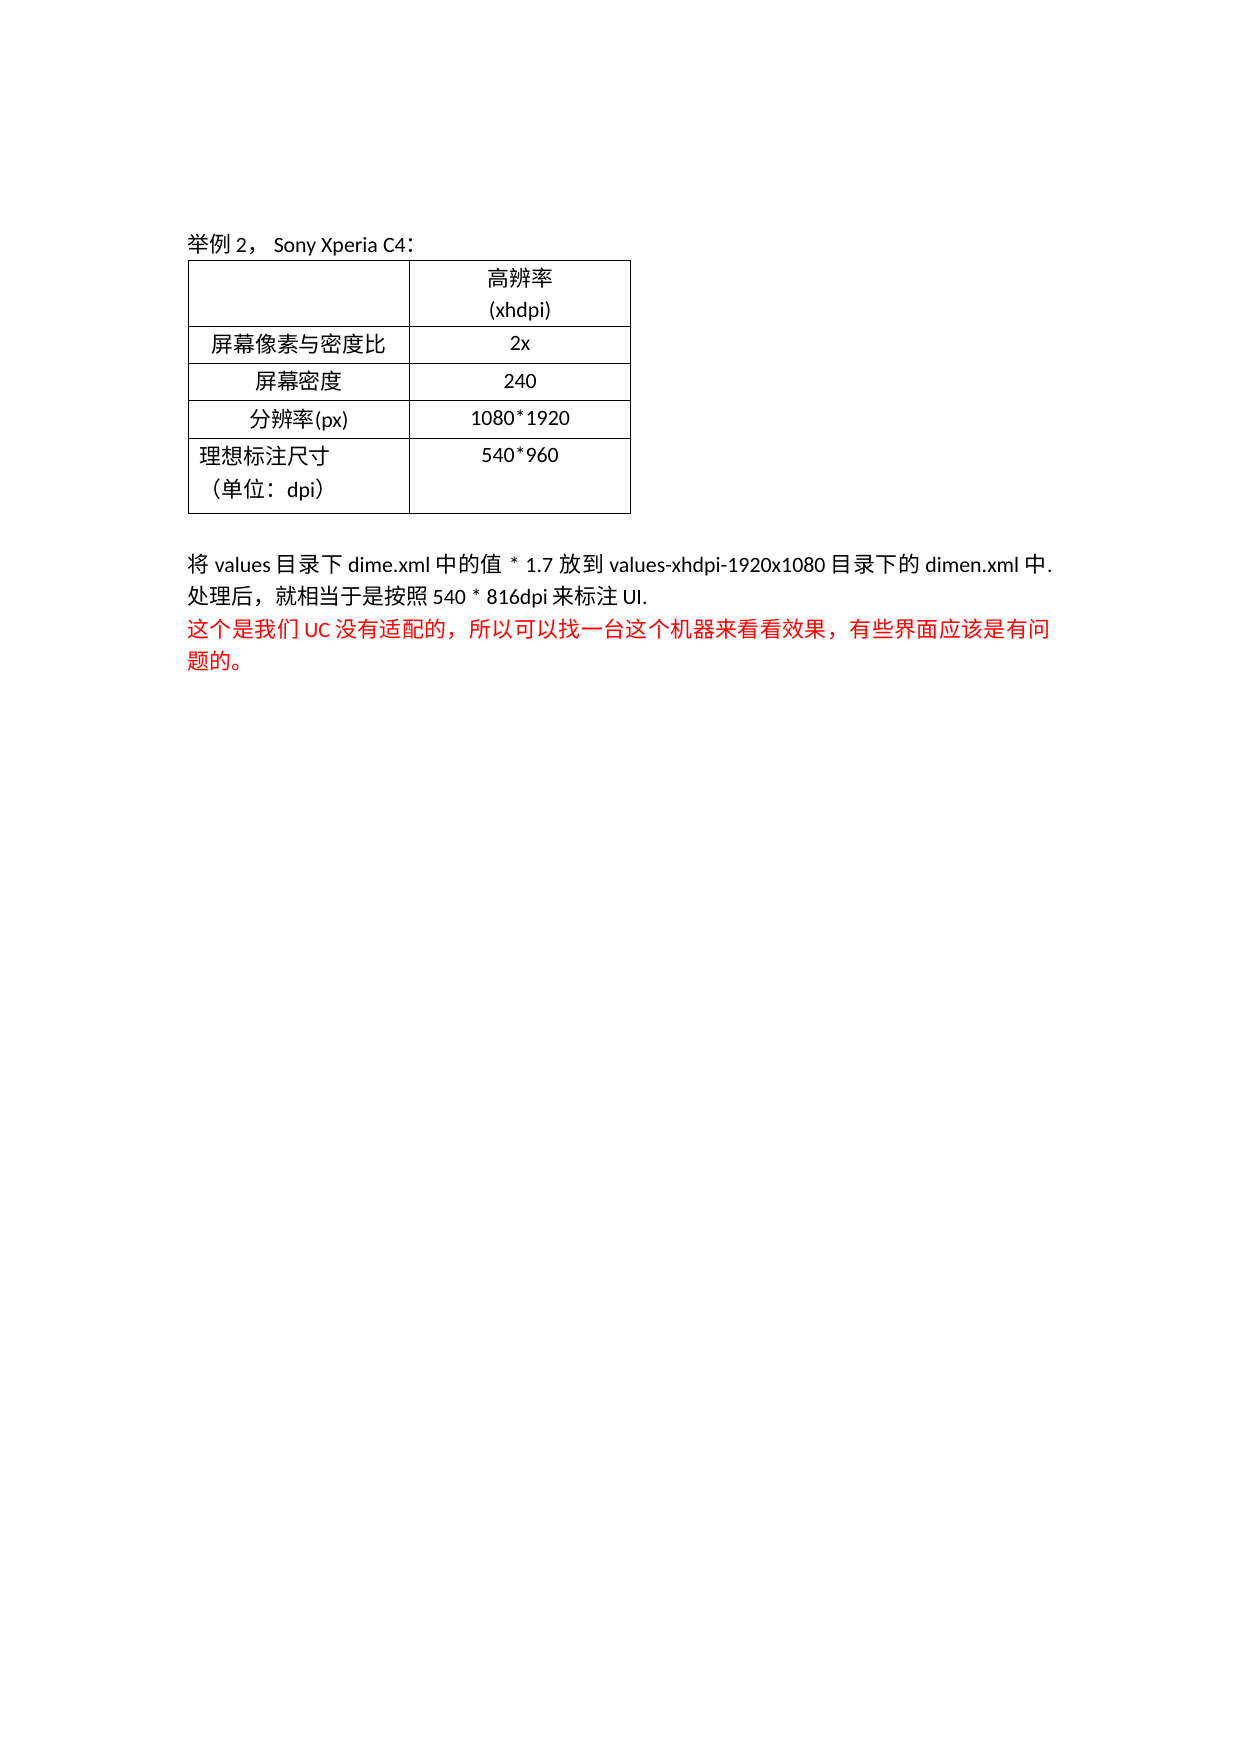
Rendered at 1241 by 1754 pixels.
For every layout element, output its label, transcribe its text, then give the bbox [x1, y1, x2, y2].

table_cell 540*960 [410, 439, 630, 513]
table_cell 240 [410, 364, 630, 400]
text 这个是我们UC没有适配的，所以可以找一台这个机器来看看效果，有些界面应该是有问题的。 [187, 611, 1053, 676]
table_cell 分辨率(px) [189, 401, 409, 438]
table_cell 1080*1920 [410, 401, 630, 438]
text 举例2， Sony Xperia C4： [187, 227, 1053, 259]
table_cell 屏幕像素与密度比 [189, 327, 409, 363]
text 将values目录下dime.xml中的值 * 1.7 放到values-xhdpi-1920x1080目录下的dimen.xml中. 处理后，就相当于是按照540 * 816dpi来标注UI. [187, 546, 1053, 611]
table_cell 2x [410, 327, 630, 363]
table_header 高辨率 (xhdpi) [410, 261, 630, 326]
table_cell 理想标注尺寸 （单位：dpi） [189, 439, 409, 513]
table_header [189, 261, 409, 326]
table_cell 屏幕密度 [189, 364, 409, 400]
